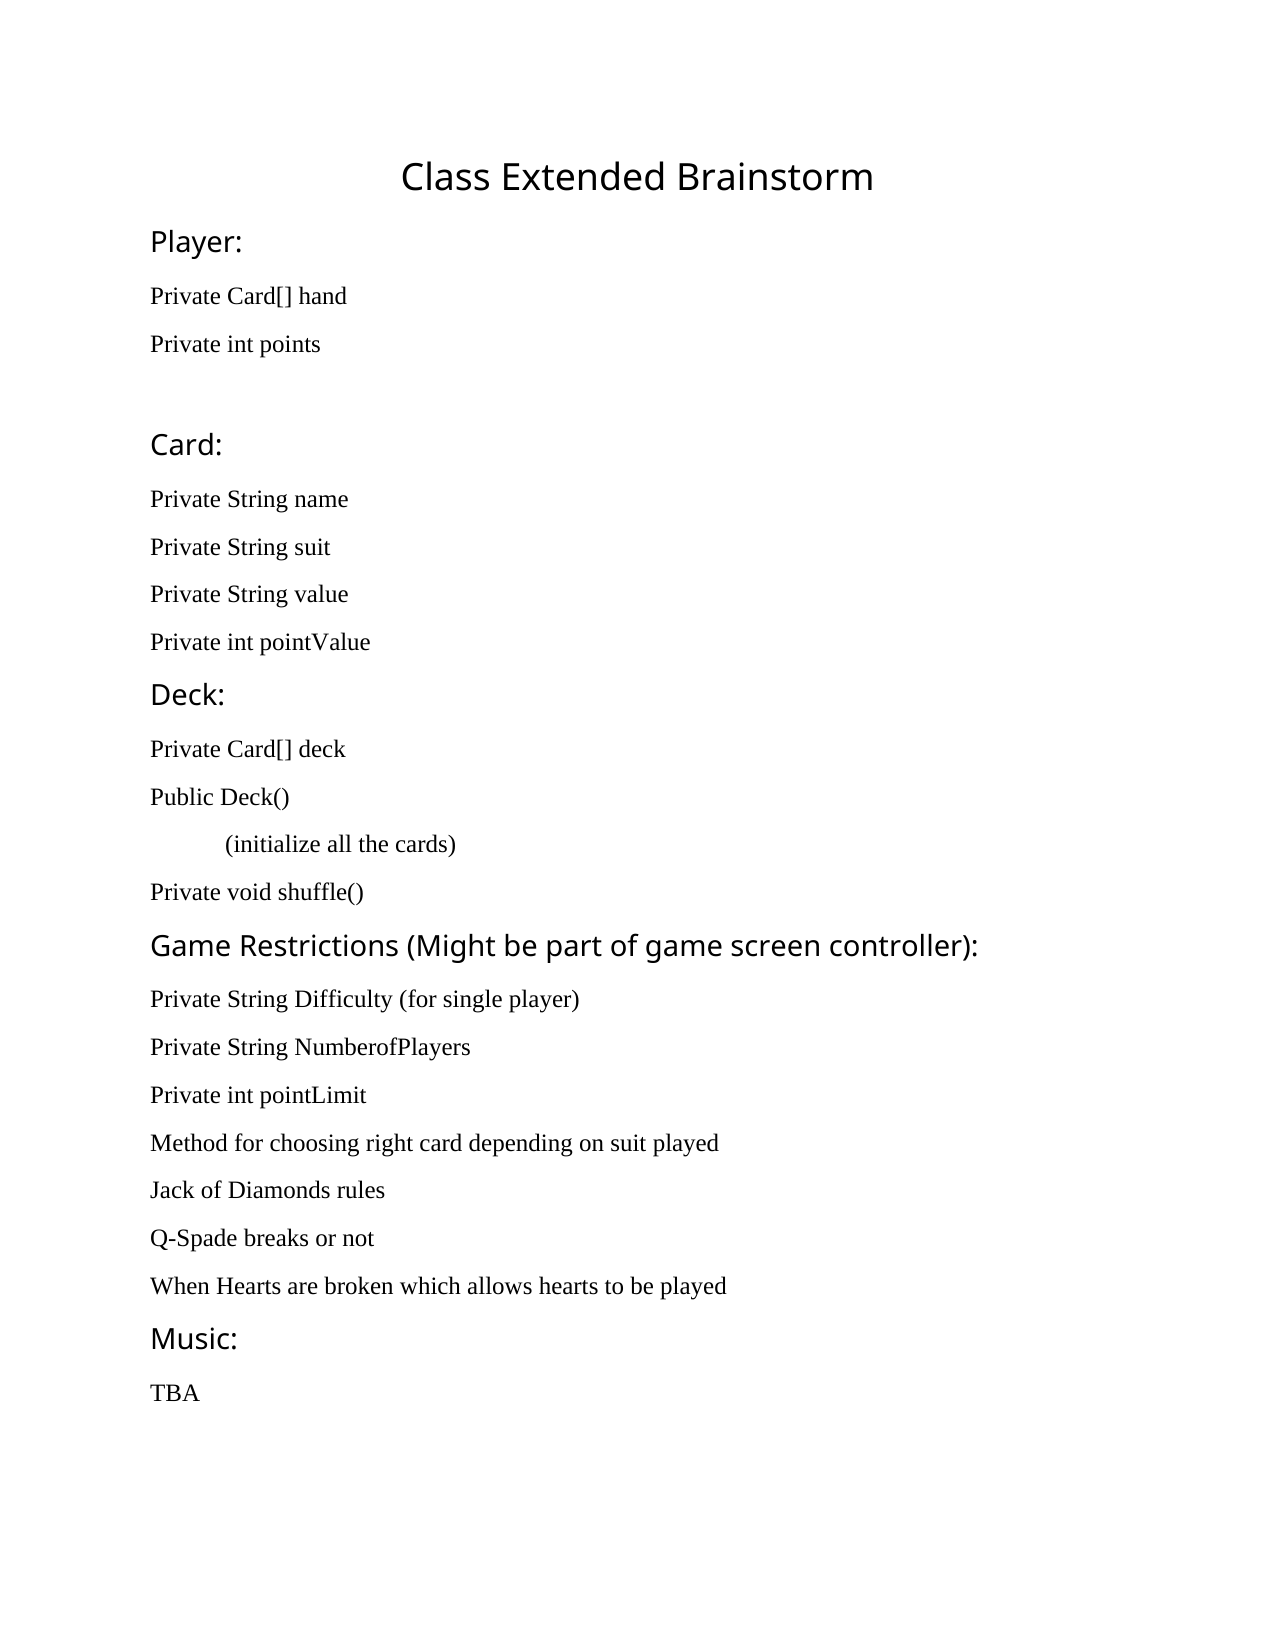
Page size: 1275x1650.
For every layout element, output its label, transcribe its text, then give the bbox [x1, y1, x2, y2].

text Card: [150, 424, 1125, 464]
text Music: [150, 1318, 1125, 1358]
text Private String Difficulty (for single player) [150, 984, 1125, 1013]
text Game Restrictions (Might be part of game screen controller): [150, 925, 1125, 965]
text TBA [150, 1378, 1125, 1407]
text (initialize all the cards) [150, 829, 1125, 858]
text Player: [150, 222, 1125, 261]
text When Hearts are broken which allows hearts to be played [150, 1271, 1125, 1299]
text Public Deck() [150, 782, 1125, 811]
text Method for choosing right card depending on suit played [150, 1128, 1125, 1156]
text Class Extended Brainstorm [150, 150, 1125, 201]
text Private String name [150, 484, 1125, 513]
text Private String NumberofPlayers [150, 1032, 1125, 1061]
text Jack of Diamonds rules [150, 1175, 1125, 1204]
text Private int points [150, 329, 1125, 358]
text Private Card[] deck [150, 734, 1125, 763]
text Private int pointValue [150, 627, 1125, 656]
text Private int pointLimit [150, 1080, 1125, 1109]
text Private String suit [150, 532, 1125, 560]
text Q-Spade breaks or not [150, 1223, 1125, 1252]
text Private String value [150, 579, 1125, 608]
text Private void shuffle() [150, 877, 1125, 906]
text Deck: [150, 675, 1125, 714]
text Private Card[] hand [150, 281, 1125, 310]
